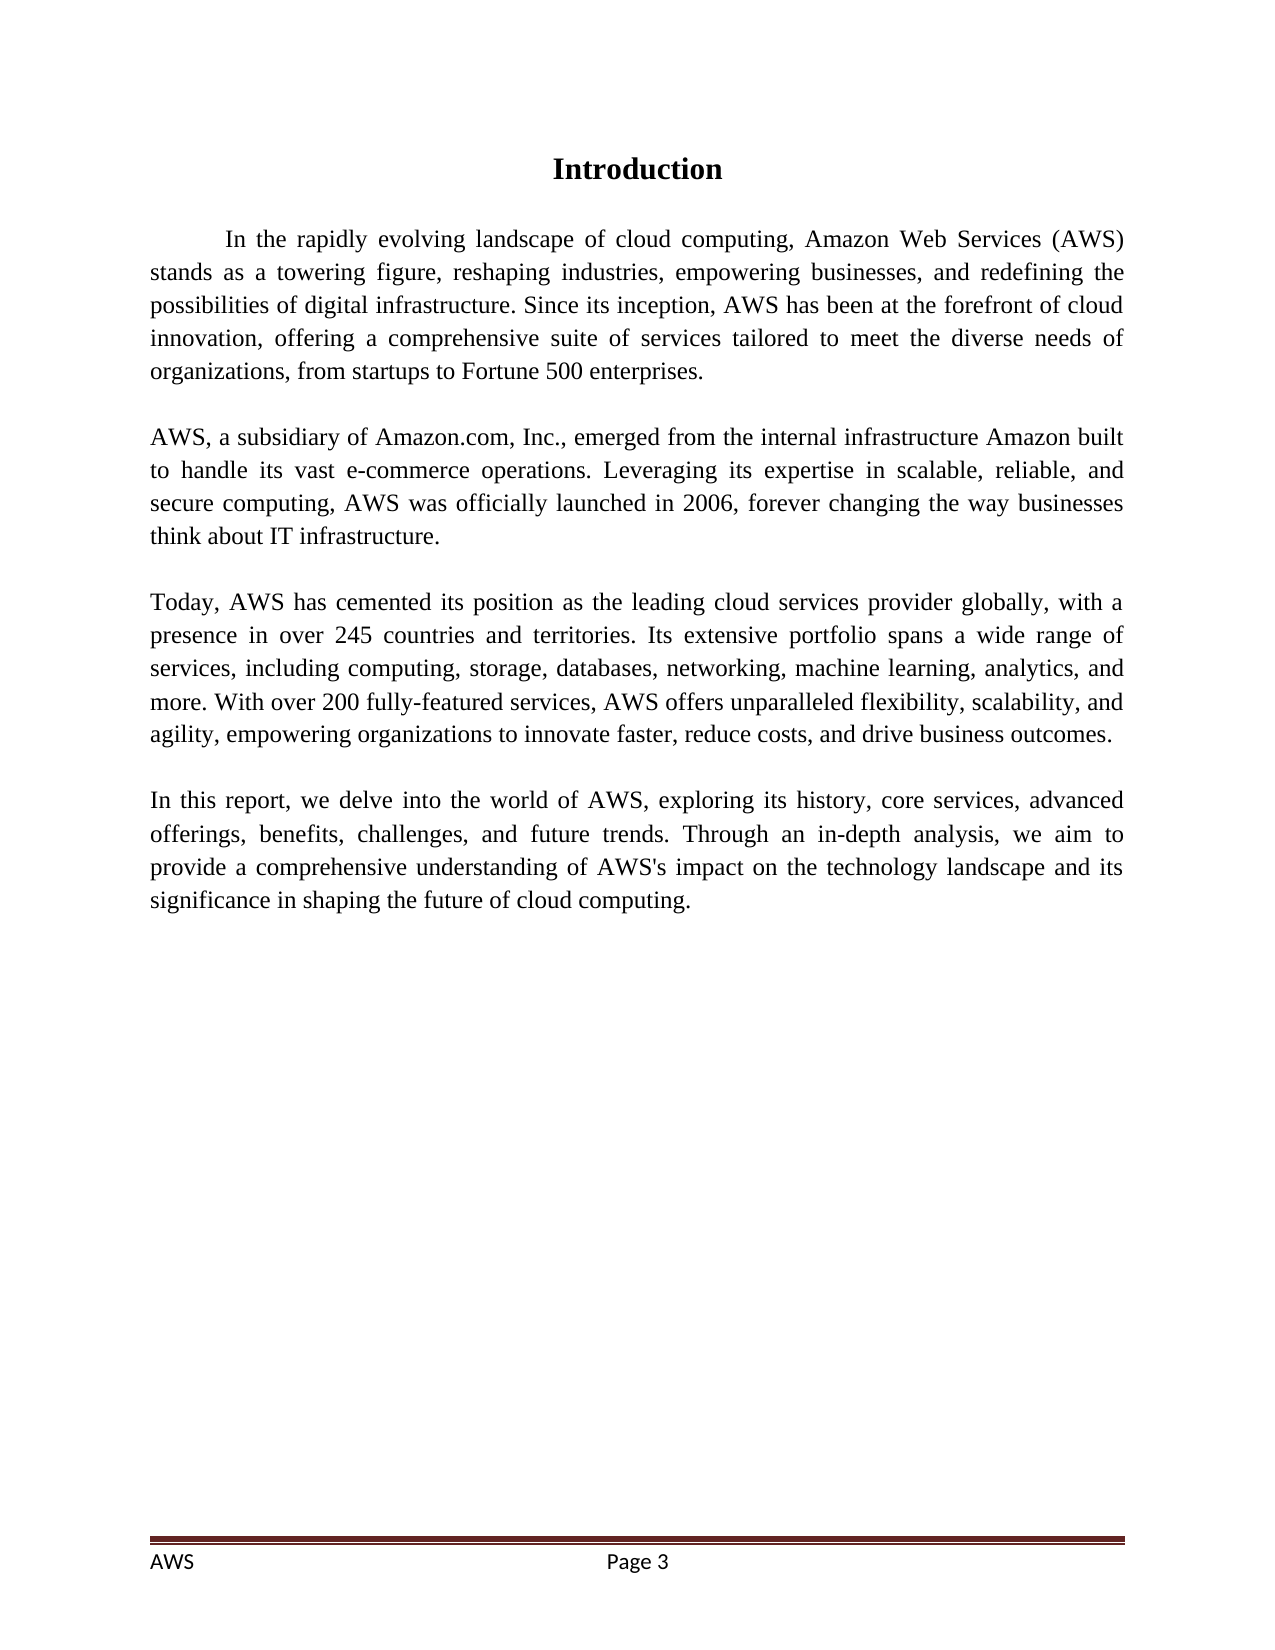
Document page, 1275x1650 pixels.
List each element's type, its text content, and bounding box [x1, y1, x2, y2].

text Introduction [150, 150, 1125, 186]
text Today, AWS has cemented its position as the leading cloud services provider globally, with a presence in over 245 countries and territories. Its extensive portfolio spans a wide range of services, including computing, storage, databases, networking, machine learning, analytics, and more. With over 200 fully-featured services, AWS offers unparalleled flexibility, scalability, and agility, empowering organizations to innovate faster, reduce costs, and drive business outcomes. [150, 587, 1125, 748]
text In this report, we delve into the world of AWS, exploring its history, core services, advanced offerings, benefits, challenges, and future trends. Through an in-depth analysis, we aim to provide a comprehensive understanding of AWS's impact on the technology landscape and its significance in shaping the future of cloud computing. [150, 786, 1125, 913]
text In the rapidly evolving landscape of cloud computing, Amazon Web Services (AWS) stands as a towering figure, reshaping industries, empowering businesses, and redefining the possibilities of digital infrastructure. Since its inception, AWS has been at the forefront of cloud innovation, offering a comprehensive suite of services tailored to meet the diverse needs of organizations, from startups to Fortune 500 enterprises. [150, 224, 1125, 385]
text AWS, a subsidiary of Amazon.com, Inc., emerged from the internal infrastructure Amazon built to handle its vast e-commerce operations. Leveraging its expertise in scalable, reliable, and secure computing, AWS was officially launched in 2006, forever changing the way businesses think about IT infrastructure. [150, 422, 1125, 550]
